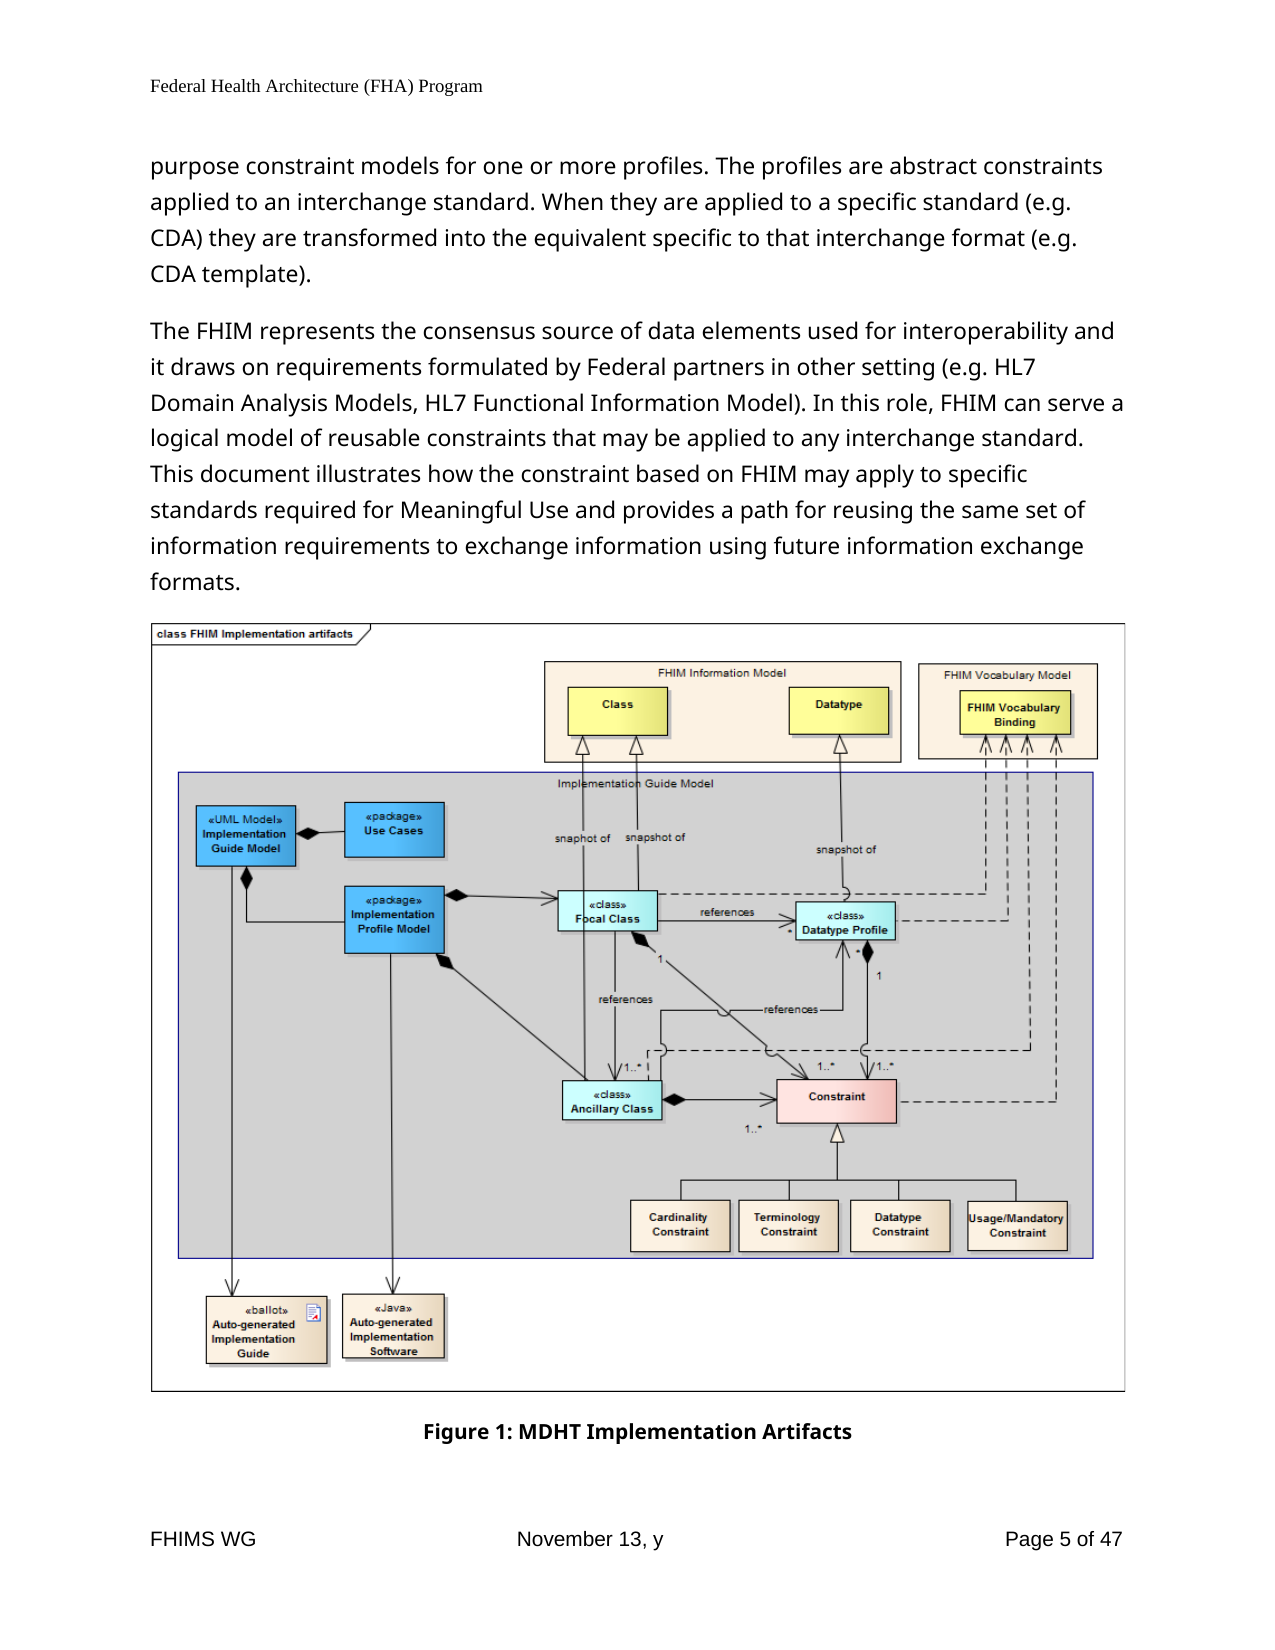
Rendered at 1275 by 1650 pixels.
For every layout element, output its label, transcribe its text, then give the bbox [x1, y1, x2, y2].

text The FHIM represents the consensus source of data elements used for interoperability and it draws on requirements formulated by Federal partners in other setting (e.g. HL7 Domain Analysis Models, HL7 Functional Information Model). In this role, FHIM can serve a logical model of reusable constraints that may be applied to any interchange standard. This document illustrates how the constraint based on FHIM may apply to specific standards required for Meaningful Use and provides a path for reusing the same set of information requirements to exchange information using future information exchange formats. [150, 314, 1125, 597]
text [150, 150, 1125, 289]
text Figure 1: MDHT Implementation Artifacts [150, 1417, 1125, 1446]
picture [150, 622, 1125, 1392]
